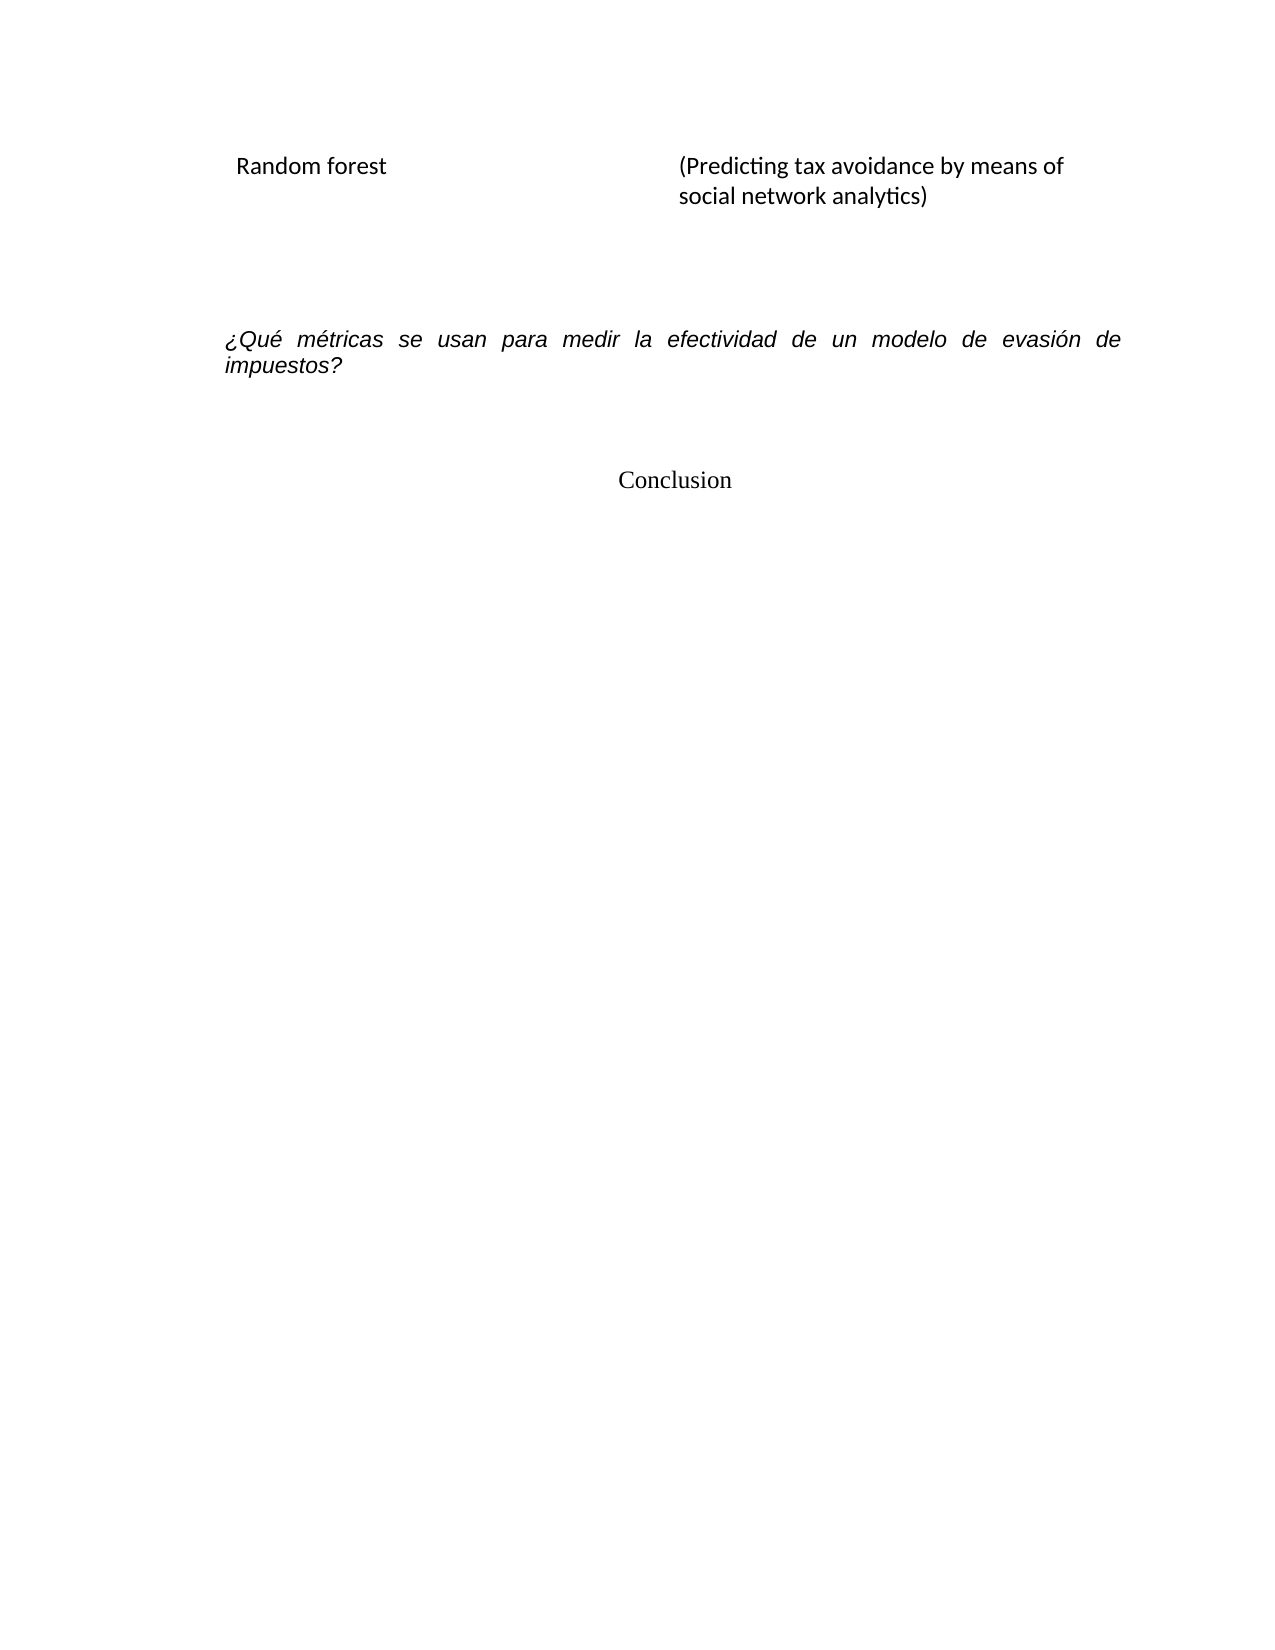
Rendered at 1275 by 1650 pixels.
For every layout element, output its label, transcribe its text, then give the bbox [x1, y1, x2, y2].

subtitle Conclusion [225, 465, 1125, 494]
text ¿Qué métricas se usan para medir la efectividad de un modelo de evasión de impuestos? [225, 326, 1125, 379]
table_cell Random forest [225, 150, 667, 211]
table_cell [668, 150, 1110, 211]
